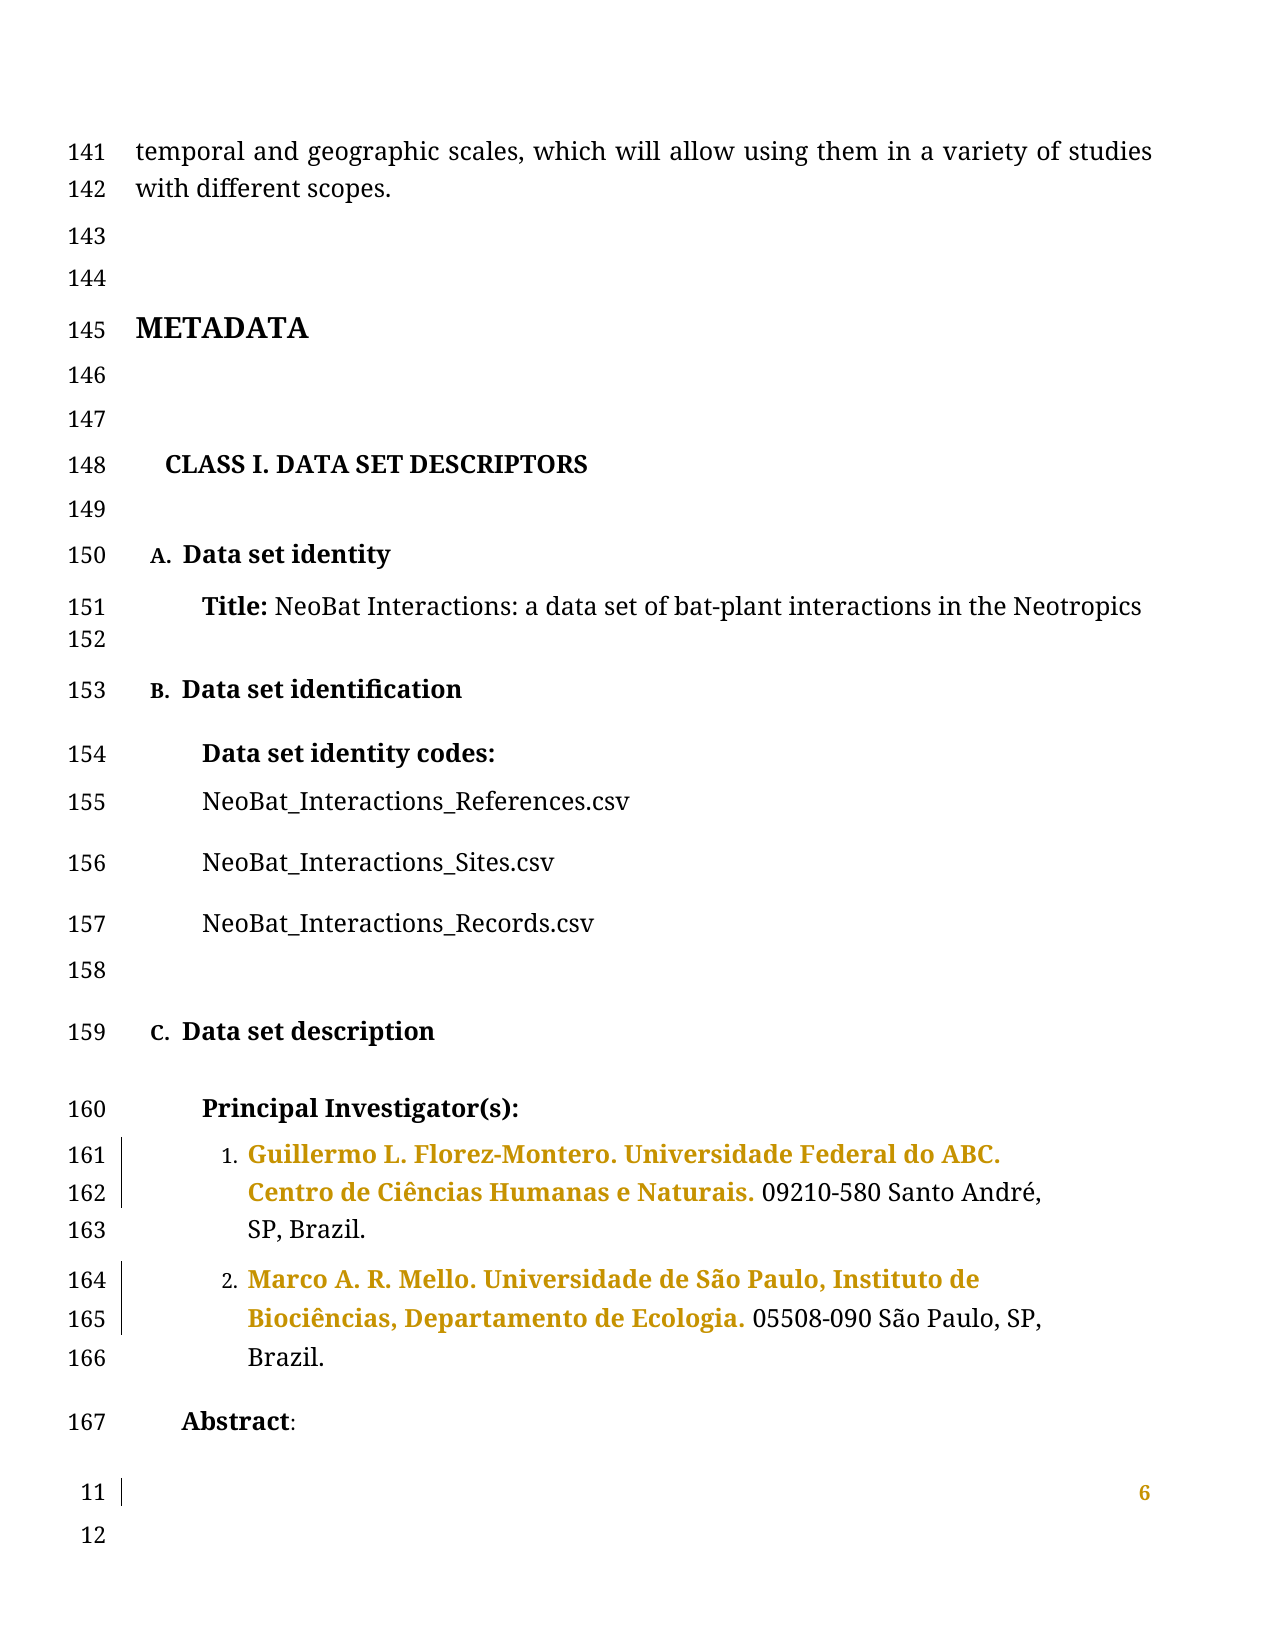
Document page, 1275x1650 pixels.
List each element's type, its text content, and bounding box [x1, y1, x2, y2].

text Title: NeoBat Interactions: a data set of bat-plant interactions in the Neotropics [202, 589, 1150, 623]
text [135, 133, 1154, 205]
list Marco A. R. Mello. Universidade de São Paulo, Instituto de Biociências, Departamento de Ecologia. 05508-090 São Paulo, SP, Brazil. [221, 1261, 1073, 1374]
text NeoBat_Interactions_Records.csv [202, 906, 1080, 940]
text NeoBat_Interactions_References.csv [202, 783, 1080, 817]
subtitle Data set identity [150, 537, 1150, 571]
subtitle Data set description [150, 1014, 1080, 1048]
text NeoBat_Interactions_Sites.csv [202, 845, 1080, 879]
subtitle METADATA [135, 307, 1150, 347]
text Principal Investigator(s): [135, 1090, 1150, 1124]
list Guillermo L. Florez-Montero. Universidade Federal do ABC. Centro de Ciências Humanas e Naturais. 09210-580 Santo André, SP, Brazil. [221, 1137, 1073, 1246]
subtitle Data set identification [150, 672, 564, 706]
subtitle CLASS I. DATA SET DESCRIPTORS [150, 447, 1150, 481]
text Data set identity codes: [135, 736, 1150, 769]
text Abstract: [181, 1404, 1150, 1438]
